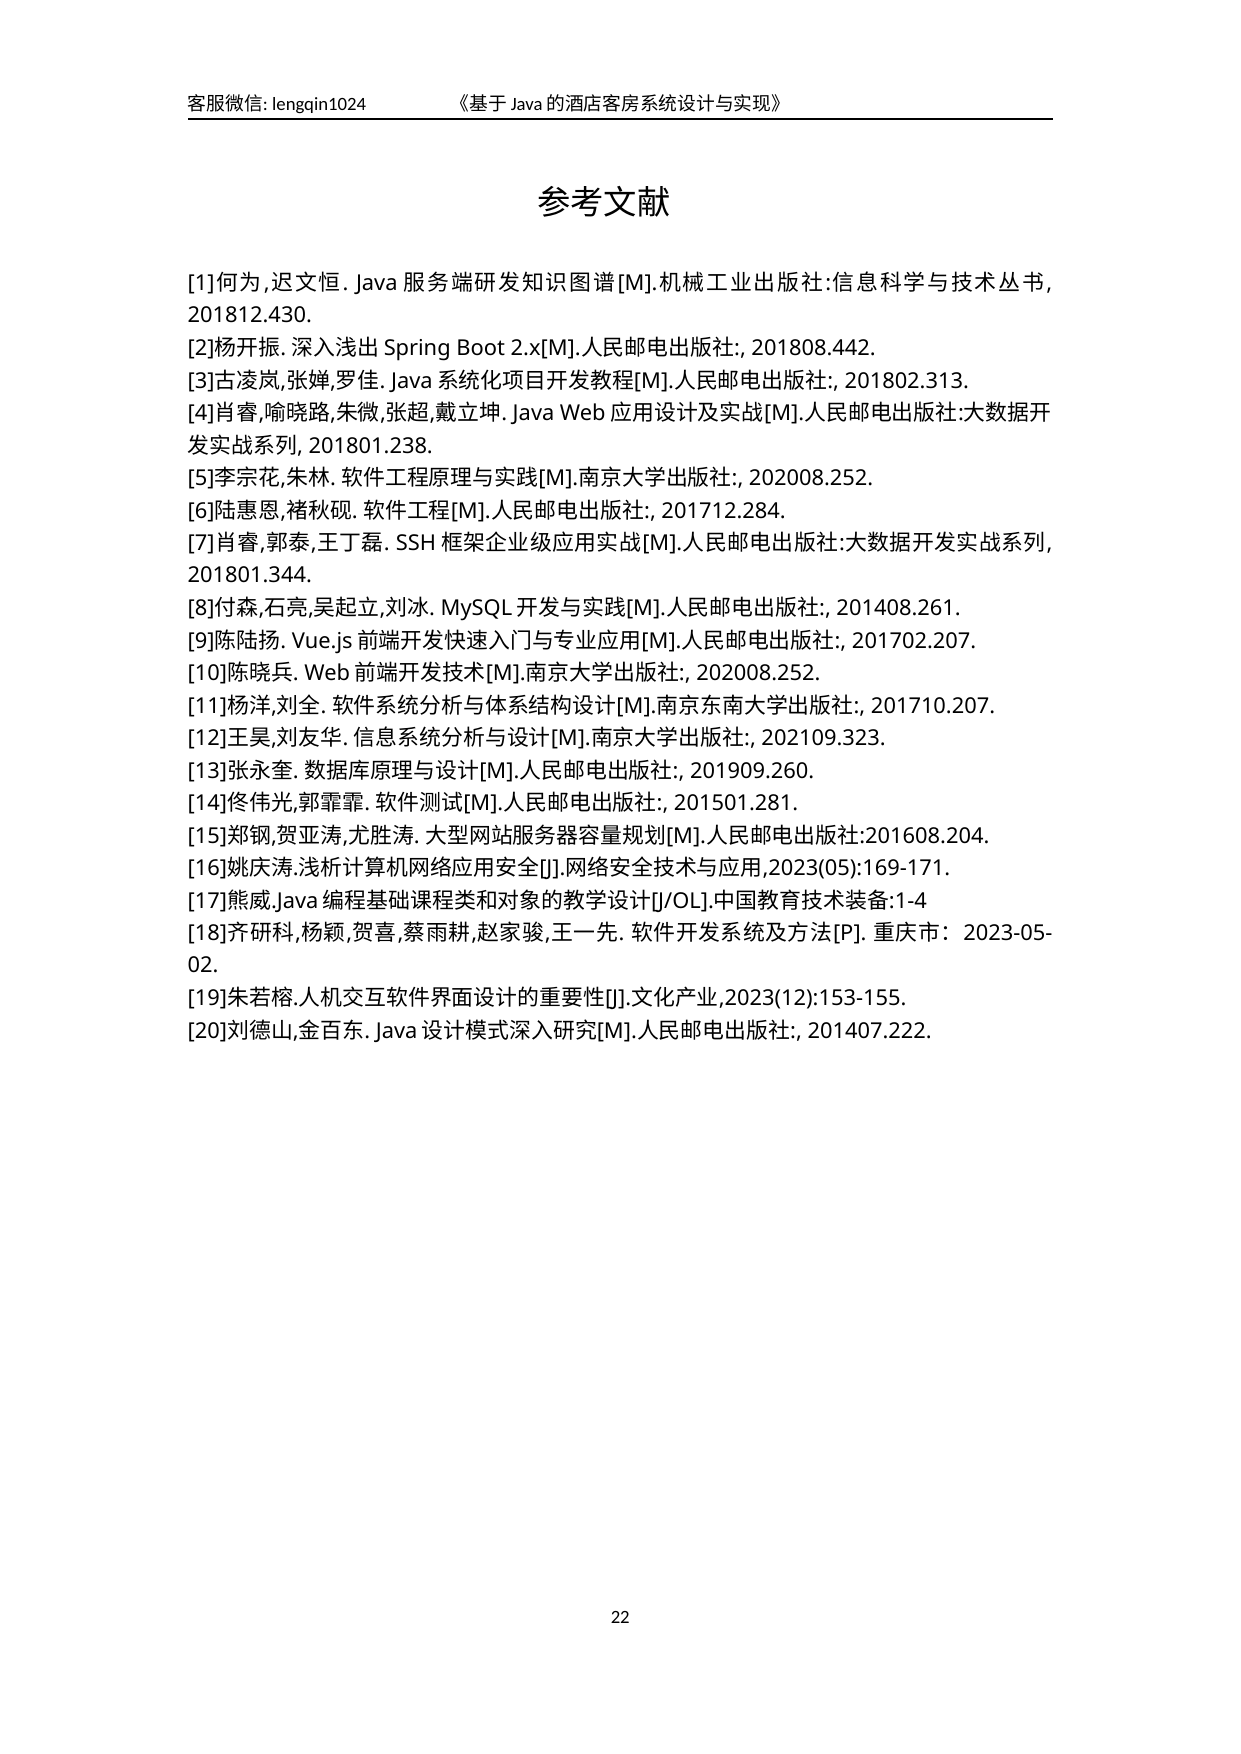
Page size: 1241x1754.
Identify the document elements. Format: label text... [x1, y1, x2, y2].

text [13]张永奎. 数据库原理与设计[M].人民邮电出版社:, 201909.260. [187, 753, 1053, 785]
text [1]何为,迟文恒. Java服务端研发知识图谱[M].机械工业出版社:信息科学与技术丛书, 201812.430. [187, 265, 1053, 330]
text [19]朱若榕.人机交互软件界面设计的重要性[J].文化产业,2023(12):153-155. [187, 980, 1053, 1013]
text [15]郑钢,贺亚涛,尤胜涛. 大型网站服务器容量规划[M].人民邮电出版社:201608.204. [187, 818, 1053, 850]
text [20]刘德山,金百东. Java设计模式深入研究[M].人民邮电出版社:, 201407.222. [187, 1013, 1053, 1045]
text [4]肖睿,喻晓路,朱微,张超,戴立坤. Java Web应用设计及实战[M].人民邮电出版社:大数据开发实战系列, 201801.238. [187, 395, 1053, 460]
text [17]熊威.Java编程基础课程类和对象的教学设计[J/OL].中国教育技术装备:1-4 [187, 883, 1053, 915]
text [16]姚庆涛.浅析计算机网络应用安全[J].网络安全技术与应用,2023(05):169-171. [187, 850, 1053, 883]
text 参考文献 [202, 168, 1005, 233]
text [2]杨开振. 深入浅出Spring Boot 2.x[M].人民邮电出版社:, 201808.442. [187, 330, 1053, 363]
text [18]齐研科,杨颖,贺喜,蔡雨耕,赵家骏,王一先. 软件开发系统及方法[P]. 重庆市：2023-05-02. [187, 915, 1053, 980]
text [11]杨洋,刘全. 软件系统分析与体系结构设计[M].南京东南大学出版社:, 201710.207. [187, 688, 1053, 720]
text [3]古凌岚,张婵,罗佳. Java系统化项目开发教程[M].人民邮电出版社:, 201802.313. [187, 363, 1053, 395]
text [5]李宗花,朱林. 软件工程原理与实践[M].南京大学出版社:, 202008.252. [187, 460, 1053, 493]
text [7]肖睿,郭泰,王丁磊. SSH框架企业级应用实战[M].人民邮电出版社:大数据开发实战系列, 201801.344. [187, 525, 1053, 590]
text [6]陆惠恩,褚秋砚. 软件工程[M].人民邮电出版社:, 201712.284. [187, 493, 1053, 525]
text [10]陈晓兵. Web前端开发技术[M].南京大学出版社:, 202008.252. [187, 655, 1053, 688]
text [14]佟伟光,郭霏霏. 软件测试[M].人民邮电出版社:, 201501.281. [187, 785, 1053, 818]
text [12]王昊,刘友华. 信息系统分析与设计[M].南京大学出版社:, 202109.323. [187, 720, 1053, 753]
text [9]陈陆扬. Vue.js前端开发快速入门与专业应用[M].人民邮电出版社:, 201702.207. [187, 623, 1053, 655]
text [8]付森,石亮,吴起立,刘冰. MySQL开发与实践[M].人民邮电出版社:, 201408.261. [187, 590, 1053, 623]
